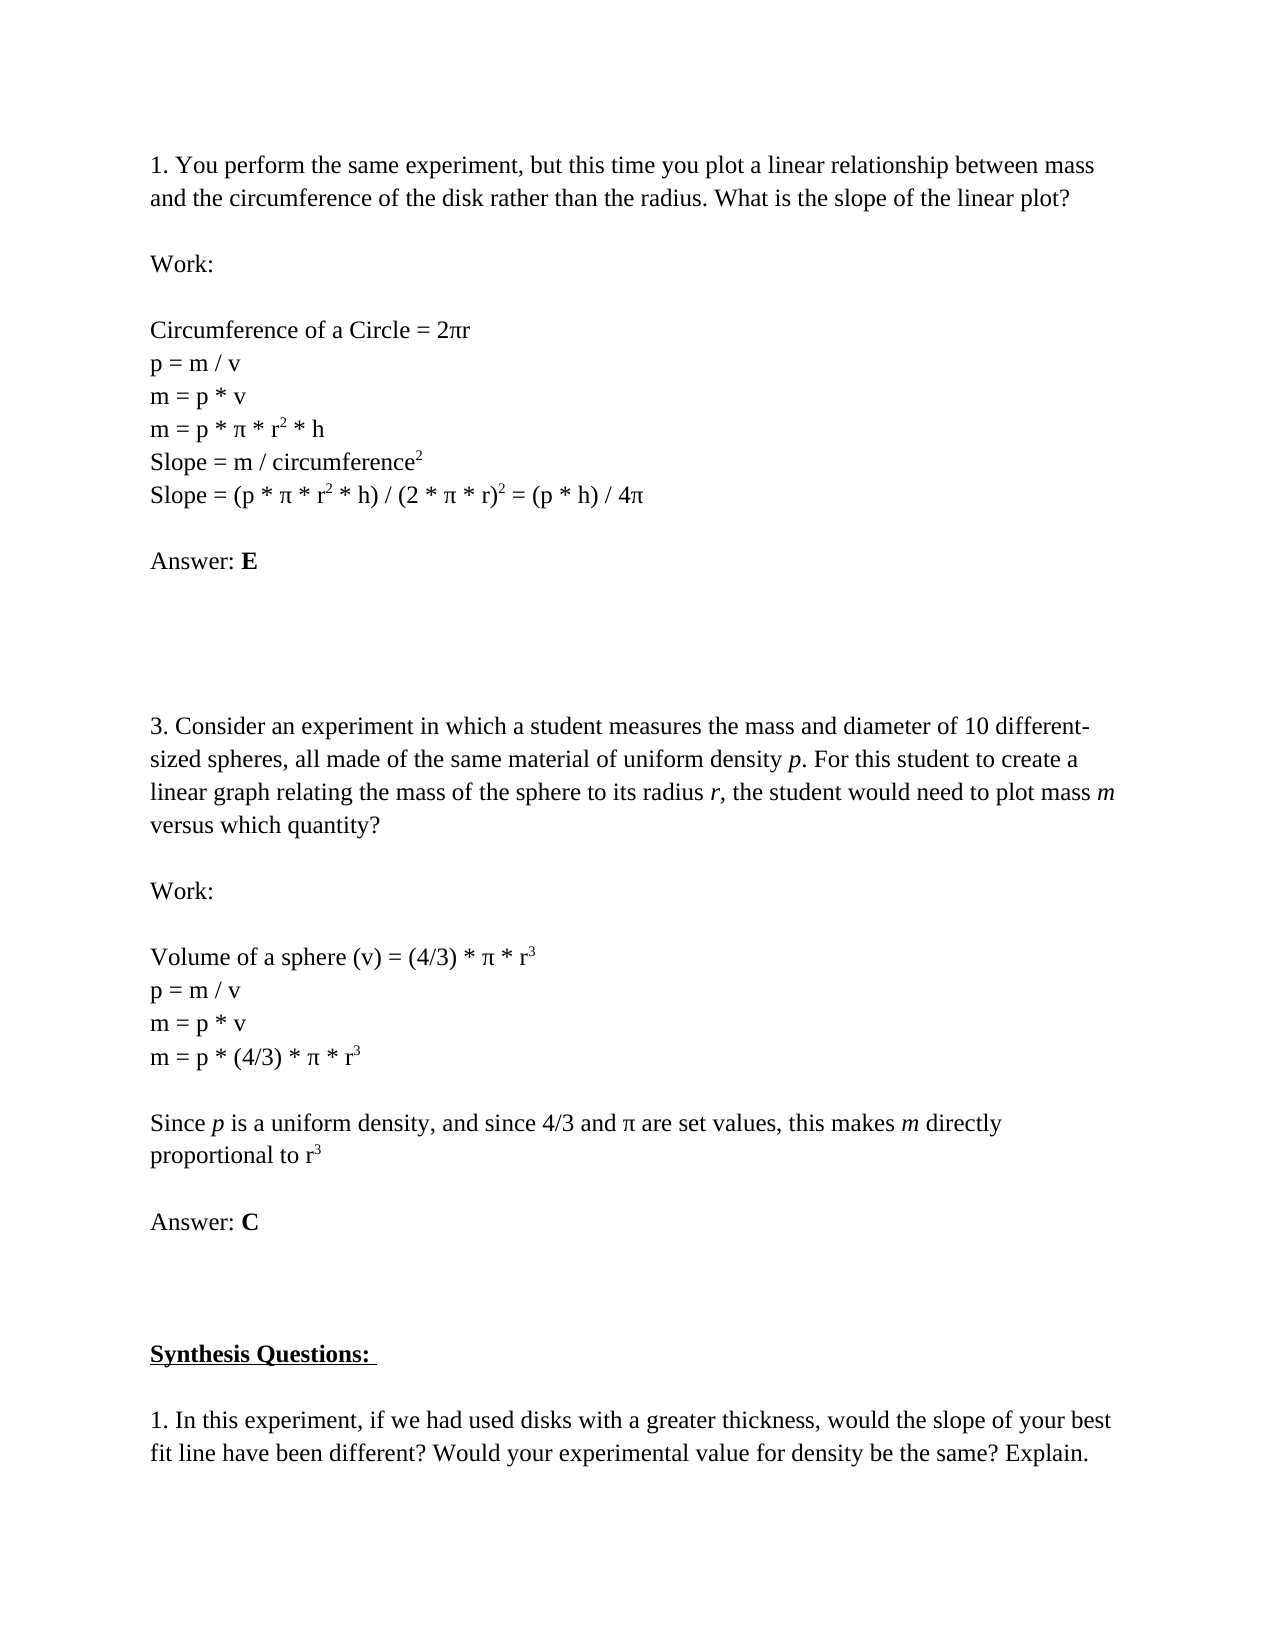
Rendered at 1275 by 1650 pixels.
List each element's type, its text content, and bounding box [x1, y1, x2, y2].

text Slope = (p * π * r2 * h) / (2 * π * r)2 = (p * h) / 4π [150, 480, 1125, 509]
text m = p * π * r2 * h [150, 414, 1125, 443]
text m = p * (4/3) * π * r3 [150, 1042, 1125, 1070]
text p = m / v [150, 976, 1125, 1004]
text 3. Consider an experiment in which a student measures the mass and diameter of 10 different-sized spheres, all made of the same material of uniform density p. For this student to create a linear graph relating the mass of the sphere to its radius r, the student would need to plot mass m versus which quantity? [150, 711, 1125, 839]
text Work: [150, 249, 1125, 278]
text p = m / v [150, 348, 1125, 377]
text Answer: E [150, 546, 1125, 575]
text 1. You perform the same experiment, but this time you plot a linear relationship between mass and the circumference of the disk rather than the radius. What is the slope of the linear plot? [150, 150, 1125, 212]
text Slope = m / circumference2 [150, 447, 1125, 476]
text Synthesis Questions: [150, 1339, 1125, 1367]
text Volume of a sphere (v) = (4/3) * π * r3 [150, 942, 1125, 971]
text 1. In this experiment, if we had used disks with a greater thickness, would the slope of your best fit line have been different? Would your experimental value for density be the same? Explain. [150, 1405, 1125, 1467]
text Since p is a uniform density, and since 4/3 and π are set values, this makes m directly proportional to r3 [150, 1108, 1125, 1169]
text Answer: C [150, 1207, 1125, 1235]
text Circumference of a Circle = 2πr [150, 315, 1125, 344]
text m = p * v [150, 381, 1125, 410]
text m = p * v [150, 1008, 1125, 1037]
text Work: [150, 876, 1125, 905]
